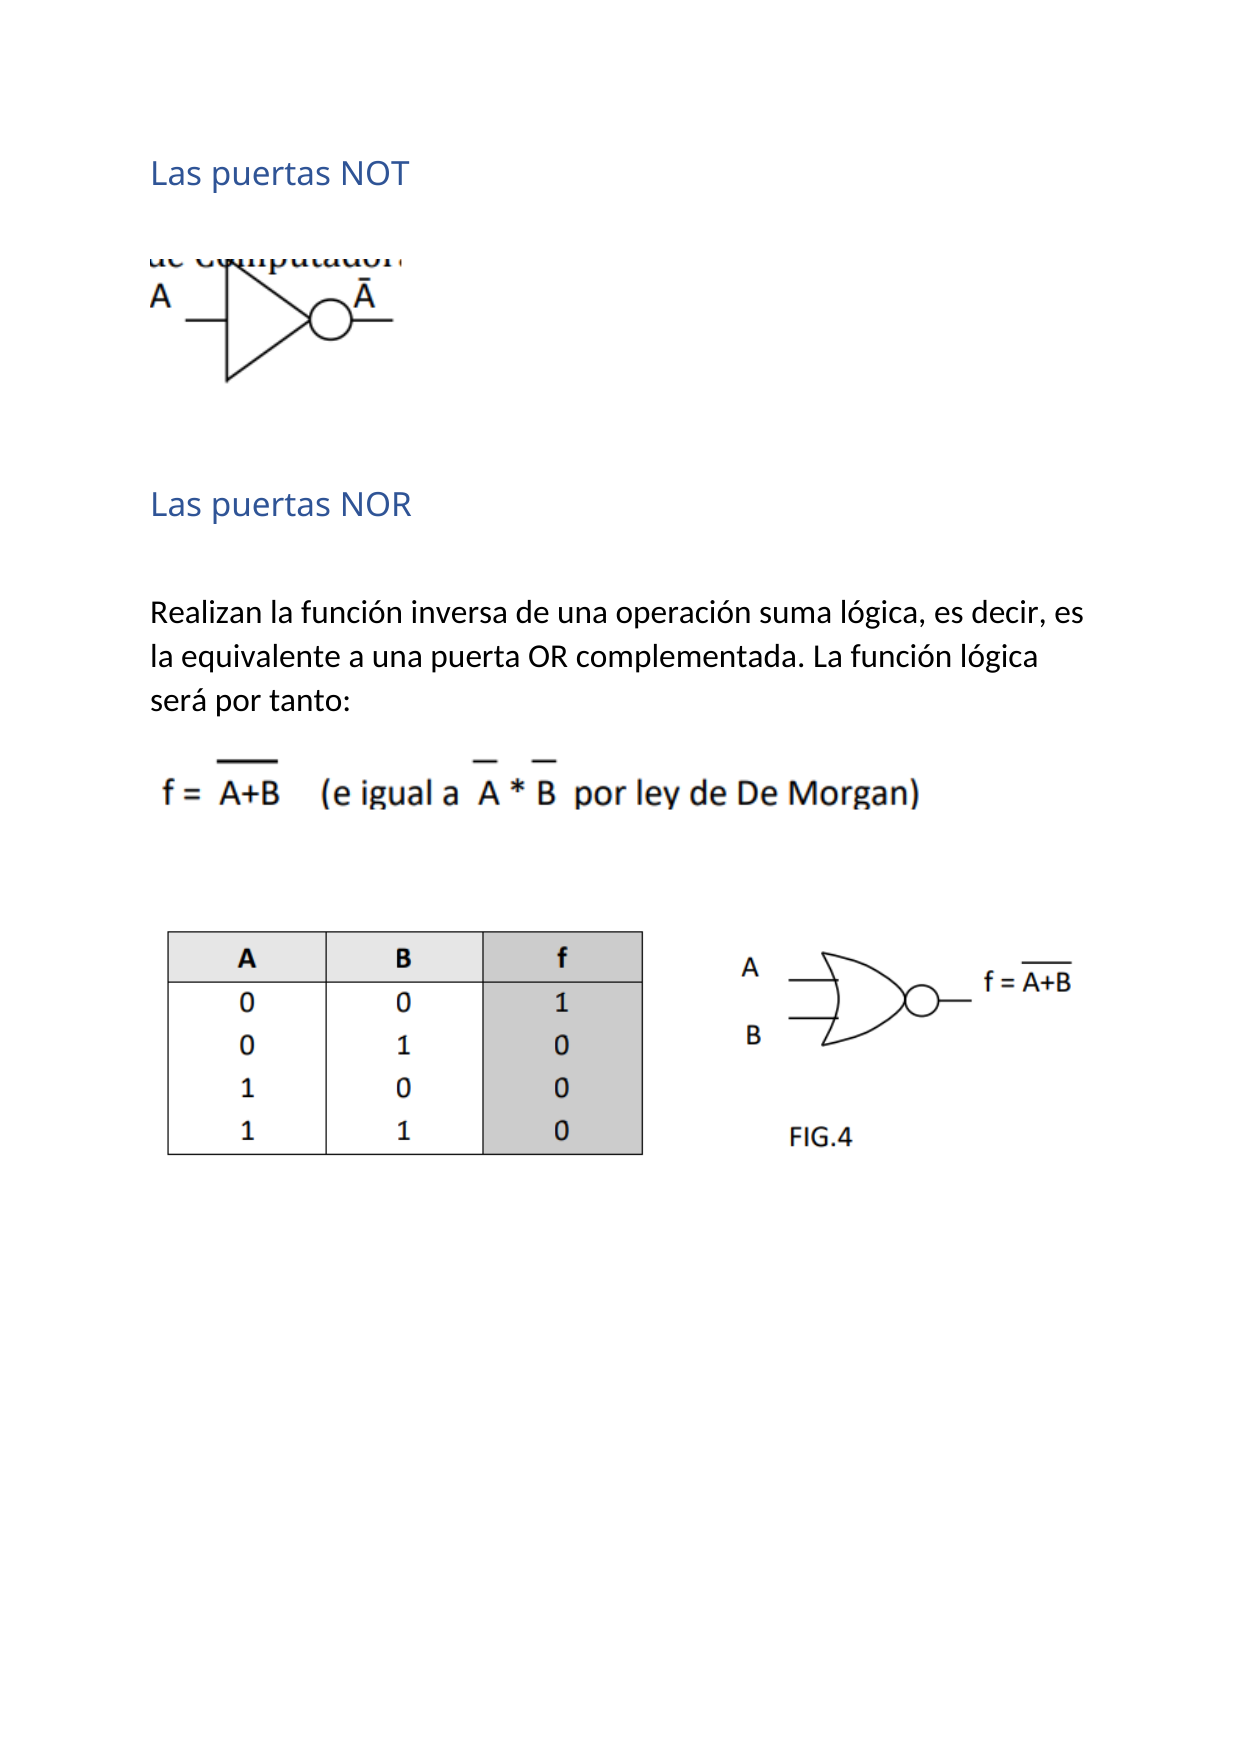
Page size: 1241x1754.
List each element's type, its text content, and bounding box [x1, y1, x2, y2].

text Realizan la función inversa de una operación suma lógica, es decir, es la equivalente a una puerta OR complementada. La función lógica será por tanto: [150, 591, 1090, 719]
picture [150, 259, 402, 393]
subtitle Las puertas NOR [150, 481, 1090, 527]
subtitle Las puertas NOT [150, 150, 1090, 195]
picture [150, 739, 947, 835]
picture [150, 915, 1091, 1174]
